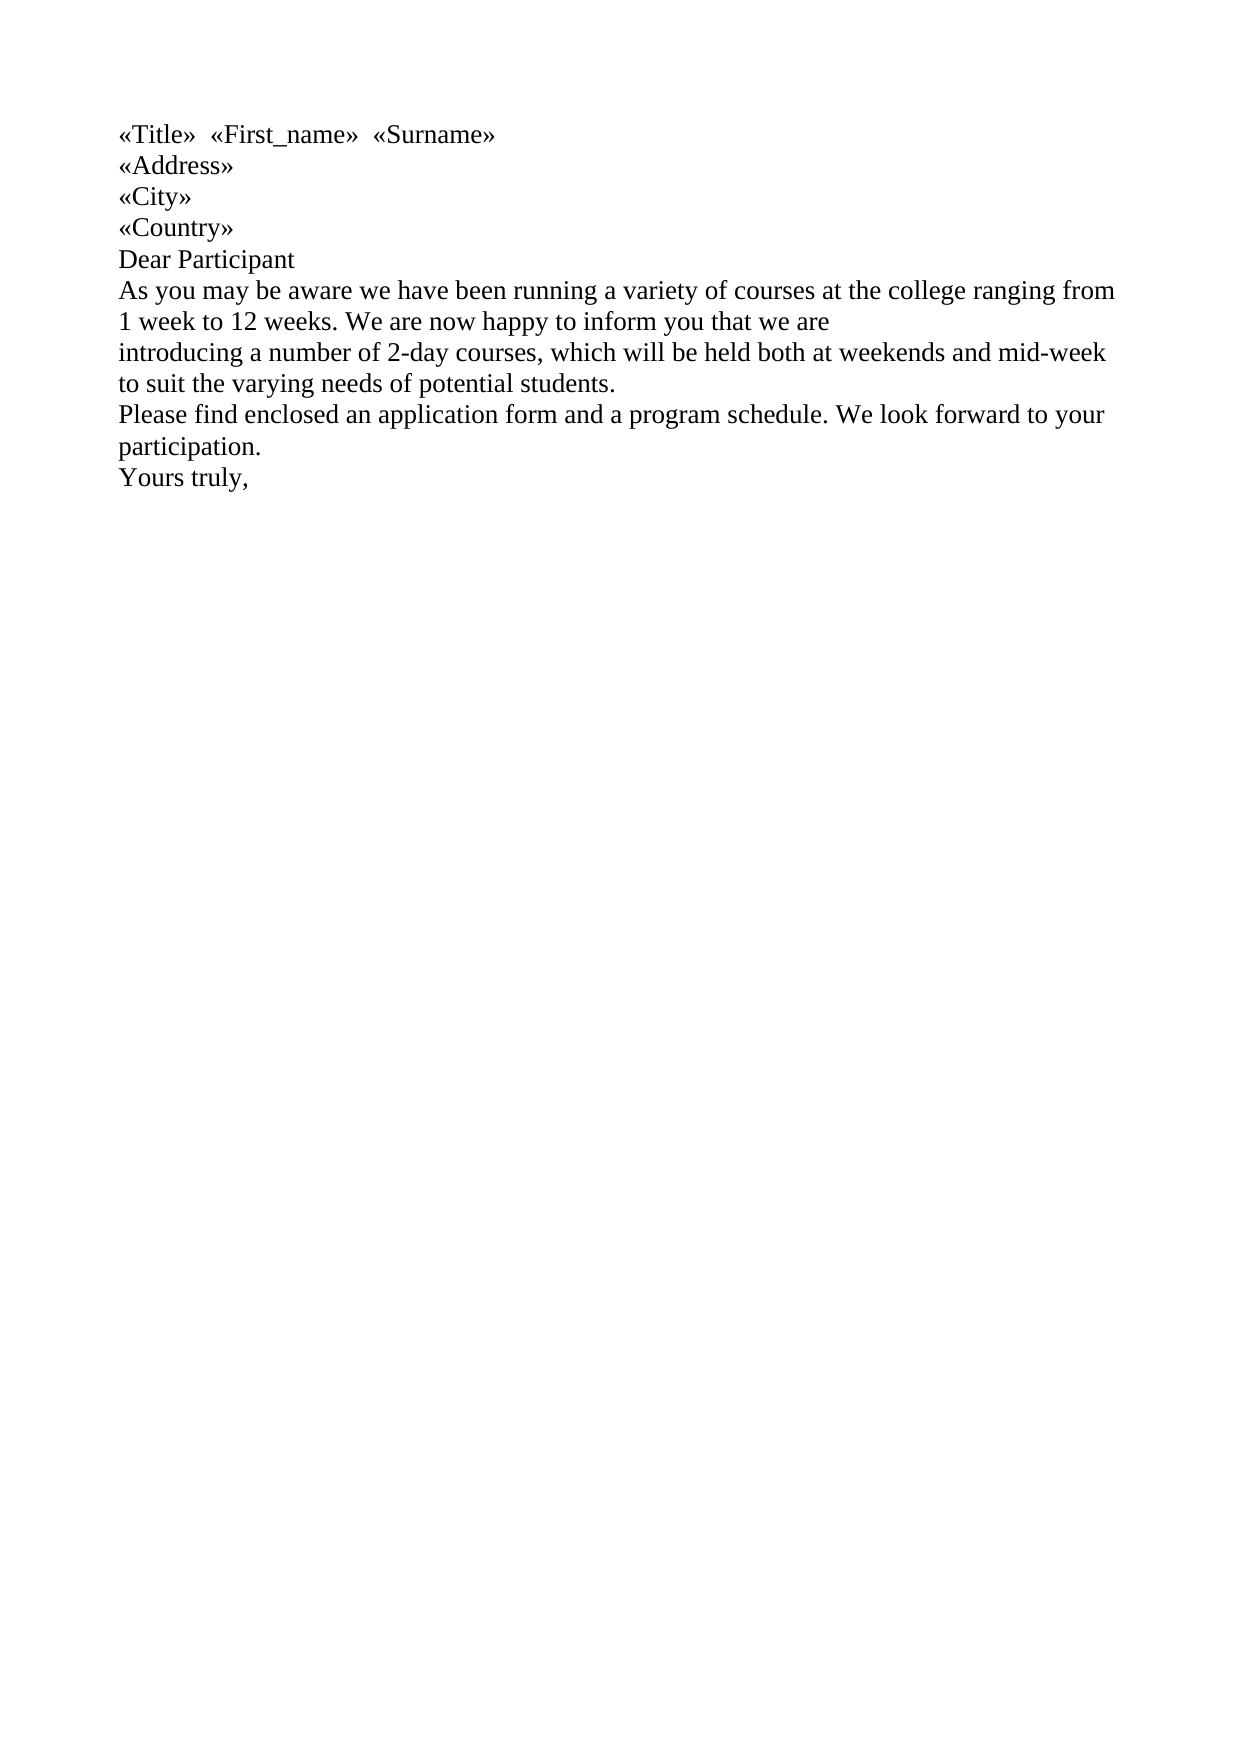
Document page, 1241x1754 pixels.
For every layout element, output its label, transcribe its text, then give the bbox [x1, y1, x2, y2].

text Please find enclosed an application form and a program schedule. We look forward to your participation. [118, 398, 1122, 461]
text Yours truly, [118, 461, 1122, 492]
text As you may be aware we have been running a variety of courses at the college ranging from 1 week to 12 weeks. We are now happy to inform you that we are [118, 274, 1122, 336]
text introducing a number of 2-day courses, which will be held both at weekends and mid-week to suit the varying needs of potential students. [118, 336, 1122, 398]
text Dear Participant [118, 243, 1122, 274]
